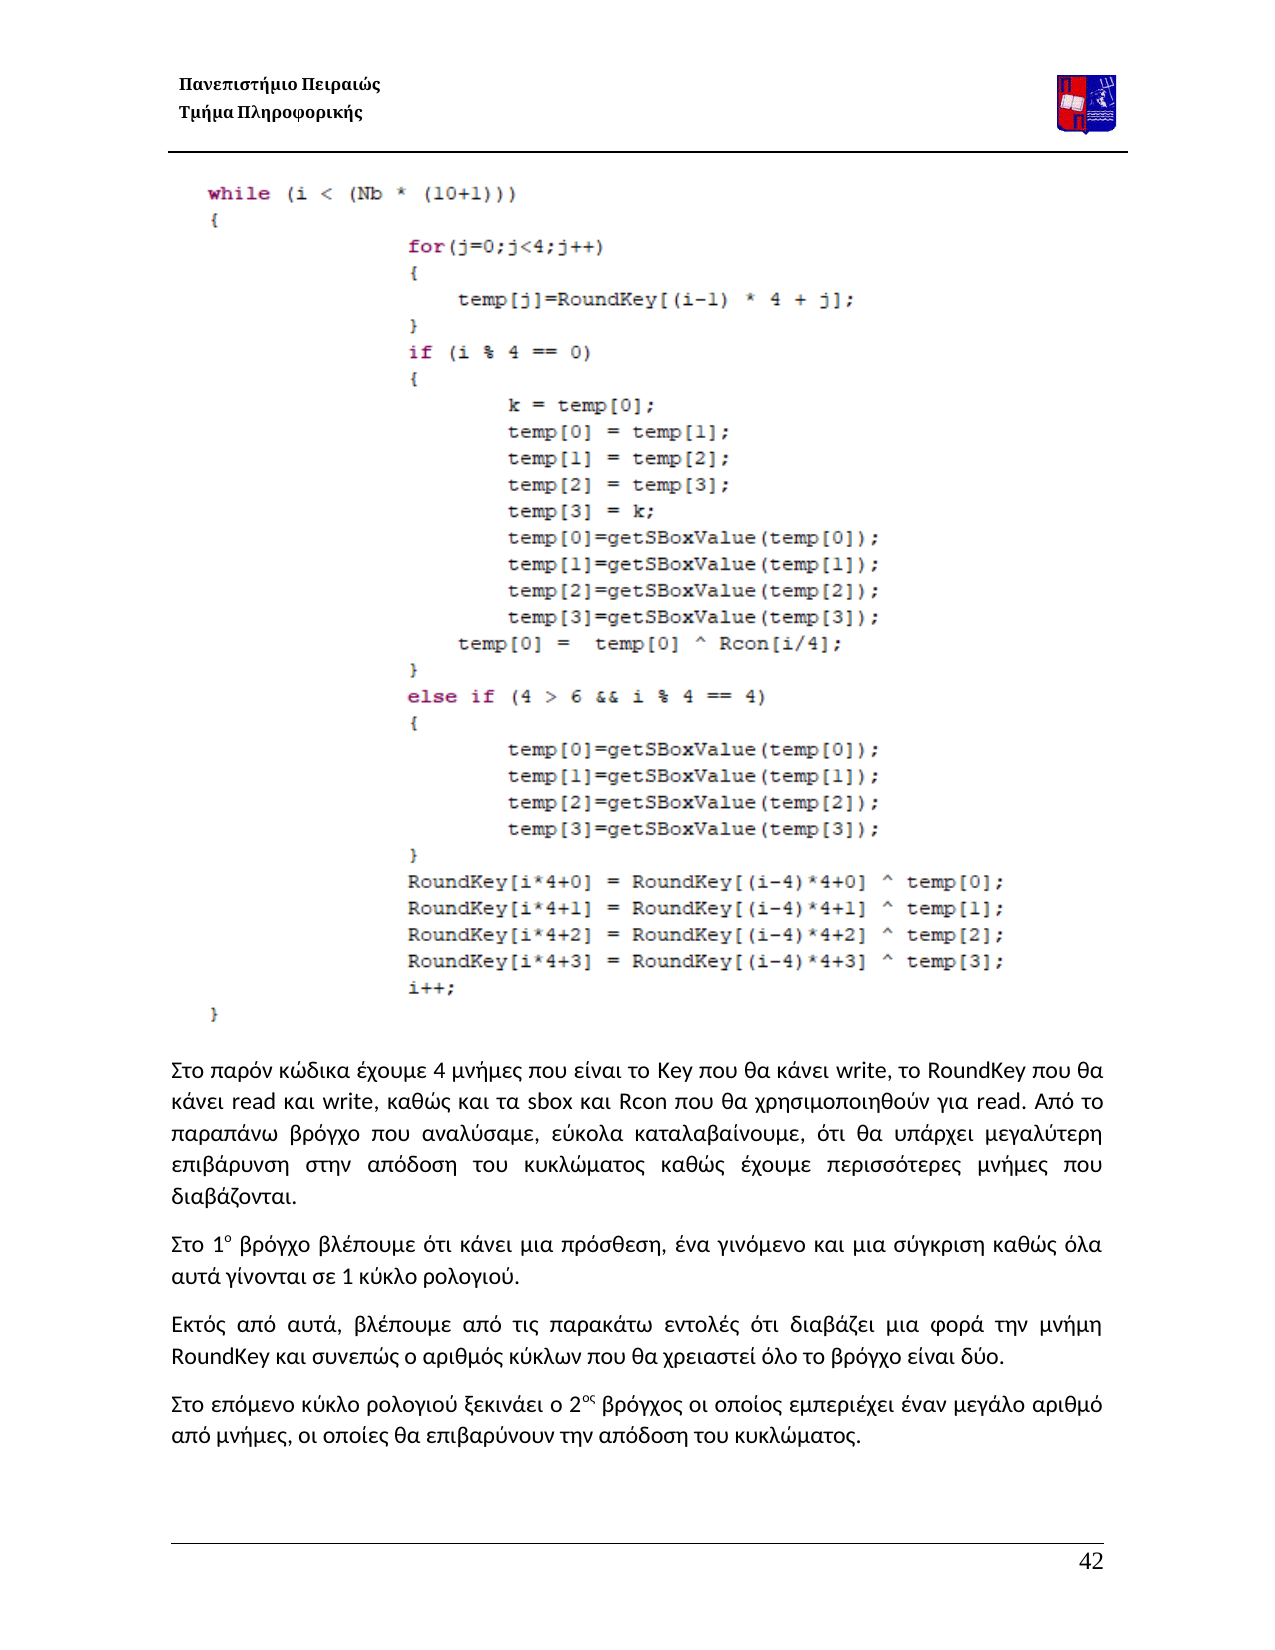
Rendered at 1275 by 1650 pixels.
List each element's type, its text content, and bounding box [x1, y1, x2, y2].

picture [171, 181, 1011, 1036]
text Εκτός από αυτά, βλέπουμε από τις παρακάτω εντολές ότι διαβάζει μια φορά την μνήμη RoundKey και συνεπώς ο αριθμός κύκλων που θα χρειαστεί όλο το βρόγχο είναι δύο. [171, 1309, 1104, 1370]
picture [1057, 75, 1117, 135]
text Στο παρόν κώδικα έχουμε 4 μνήμες που είναι το Key που θα κάνει write, το RoundKey που θα κάνει read και write, καθώς και τα sbox και Rcon που θα χρησιμοποιηθούν για read. Από το παραπάνω βρόγχο που αναλύσαμε, εύκολα καταλαβαίνουμε, ότι θα υπάρχει μεγαλύτερη επιβάρυνση στην απόδοση του κυκλώματος καθώς έχουμε περισσότερες μνήμες που διαβάζονται. [171, 1055, 1104, 1210]
text Στο 1ο βρόγχο βλέπουμε ότι κάνει μια πρόσθεση, ένα γινόμενο και μια σύγκριση καθώς όλα αυτά γίνονται σε 1 κύκλο ρολογιού. [171, 1229, 1104, 1290]
text Στο επόμενο κύκλο ρολογιού ξεκινάει ο 2ος βρόγχος οι οποίος εμπεριέχει έναν μεγάλο αριθμό από μνήμες, οι οποίες θα επιβαρύνουν την απόδοση του κυκλώματος. [171, 1389, 1104, 1450]
